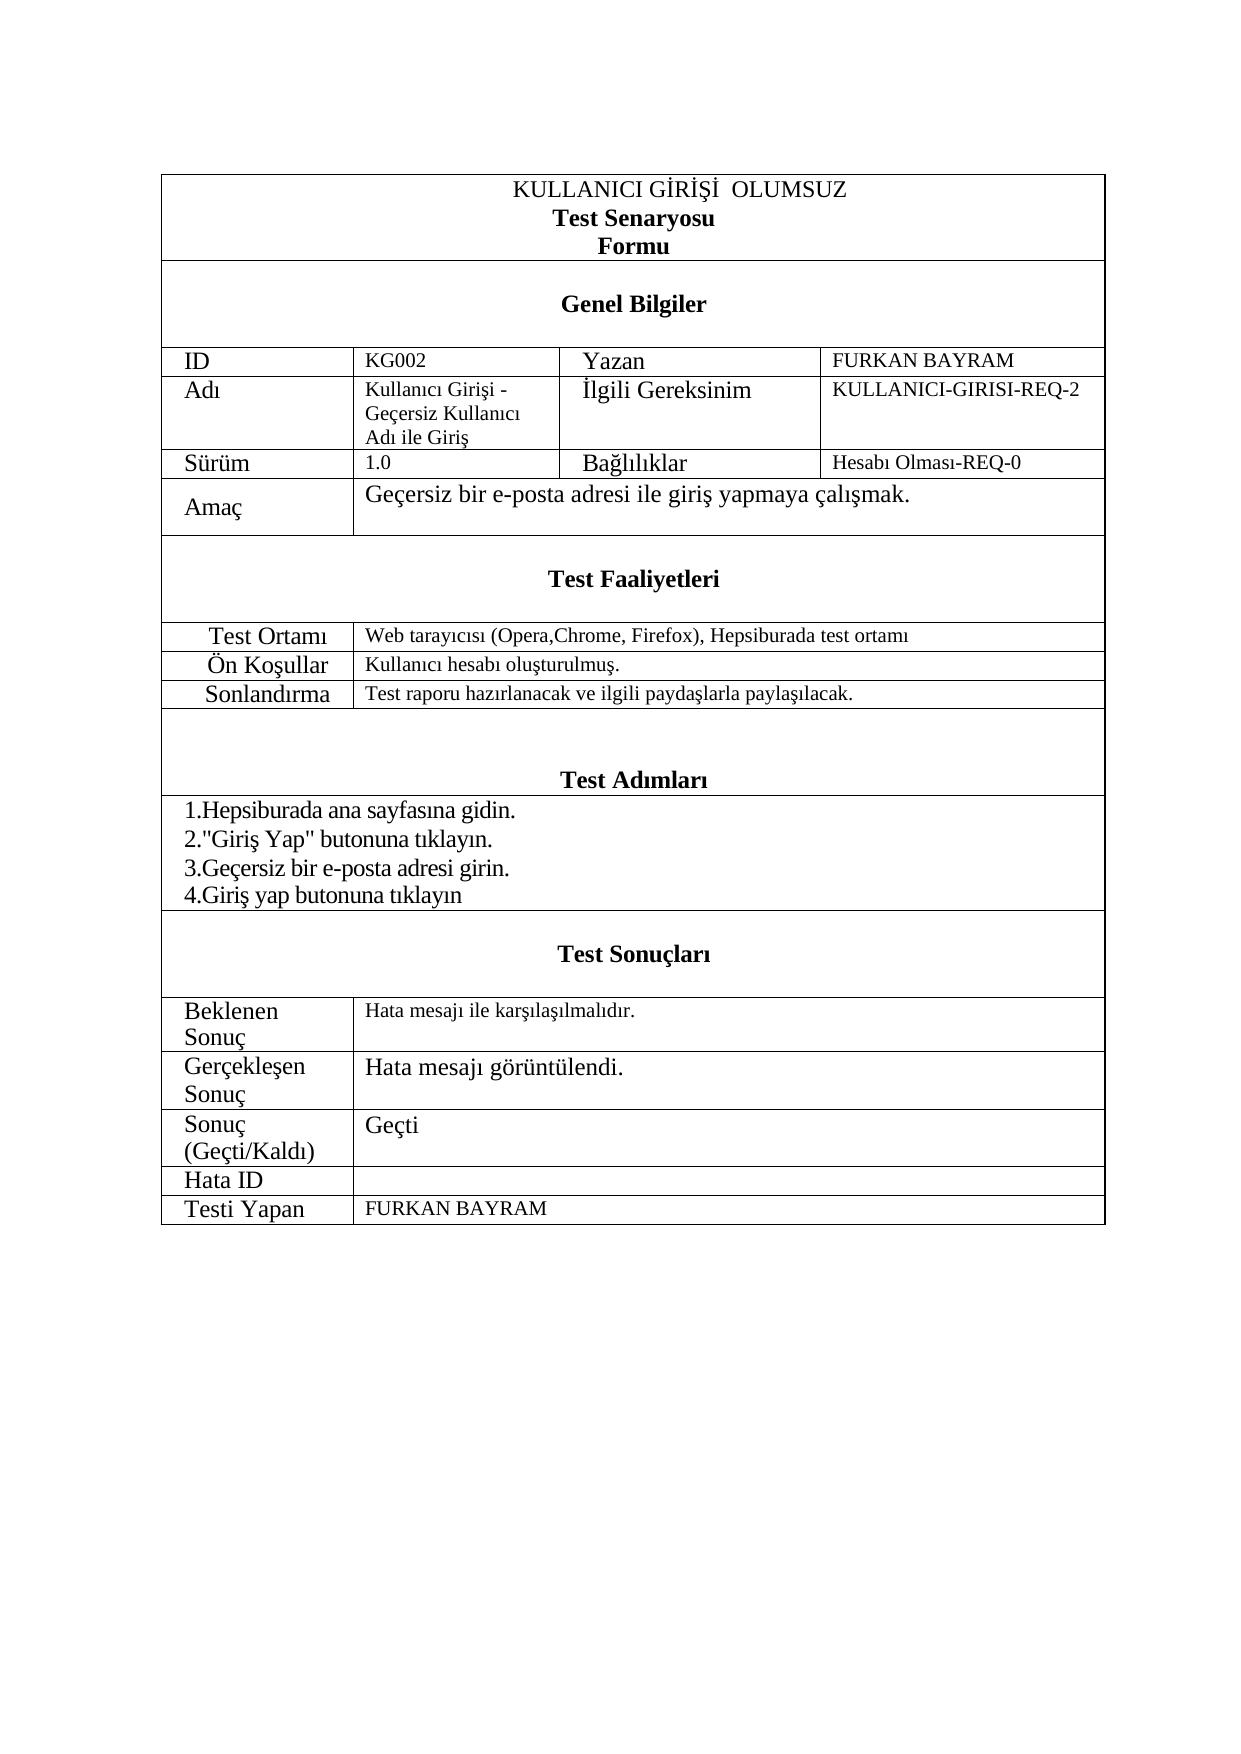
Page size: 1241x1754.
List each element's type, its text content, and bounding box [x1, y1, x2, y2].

table_cell ID [162, 348, 353, 376]
table_cell Adı [162, 377, 353, 449]
table_cell Test Sonuçları [162, 911, 1104, 997]
table_cell 1.Hepsiburada ana sayfasına gidin. 2."Giriş Yap" butonuna tıklayın. 3.Geçersiz bir e-posta adresi girin. 4.Giriş yap butonuna tıklayın [162, 796, 1104, 910]
table_cell Sonlandırma [162, 681, 353, 708]
table_cell Sonuç (Geçti/Kaldı) [162, 1110, 353, 1166]
table_cell Testi Yapan [162, 1196, 353, 1224]
table_cell Test raporu hazırlanacak ve ilgili paydaşlarla paylaşılacak. [354, 681, 1104, 708]
table_cell KULLANICI-GIRISI-REQ-2 [821, 377, 1104, 449]
table_cell İlgili Gereksinim [560, 377, 820, 449]
table_cell Kullanıcı Girişi - Geçersiz Kullanıcı Adı ile Giriş [354, 377, 559, 449]
table_cell Geçersiz bir e-posta adresi ile giriş yapmaya çalışmak. [354, 479, 1104, 535]
table_cell Web tarayıcısı (Opera,Chrome, Firefox), Hepsiburada test ortamı [354, 623, 1104, 651]
table_cell FURKAN BAYRAM [354, 1196, 1104, 1224]
table_cell Genel Bilgiler [162, 261, 1104, 347]
table_cell Test Ortamı [162, 623, 353, 651]
table_cell Amaç [162, 479, 353, 535]
table_cell Test Faaliyetleri [162, 536, 1104, 622]
table_cell Hata mesajı görüntülendi. [354, 1052, 1104, 1109]
table_cell Hata ID [162, 1167, 353, 1195]
table_cell Test Adımları [162, 709, 1104, 795]
table_cell 1.0 [354, 450, 559, 478]
table_cell Sürüm [162, 450, 353, 478]
table_cell Yazan [560, 348, 820, 376]
table_cell [354, 1167, 1104, 1195]
table_cell Hesabı Olması-REQ-0 [821, 450, 1104, 478]
table_cell Gerçekleşen Sonuç [162, 1052, 353, 1109]
table_cell Geçti [354, 1110, 1104, 1166]
table_cell KG002 [354, 348, 559, 376]
table_cell Kullanıcı hesabı oluşturulmuş. [354, 652, 1104, 679]
table_cell Beklenen Sonuç [162, 998, 353, 1051]
table_cell FURKAN BAYRAM [821, 348, 1104, 376]
table_cell Hata mesajı ile karşılaşılmalıdır. [354, 998, 1104, 1051]
table_cell Ön Koşullar [162, 652, 353, 679]
table_cell Bağlılıklar [560, 450, 820, 478]
table_header KULLANICI GİRİŞİ OLUMSUZ Test Senaryosu Formu [162, 175, 1104, 260]
